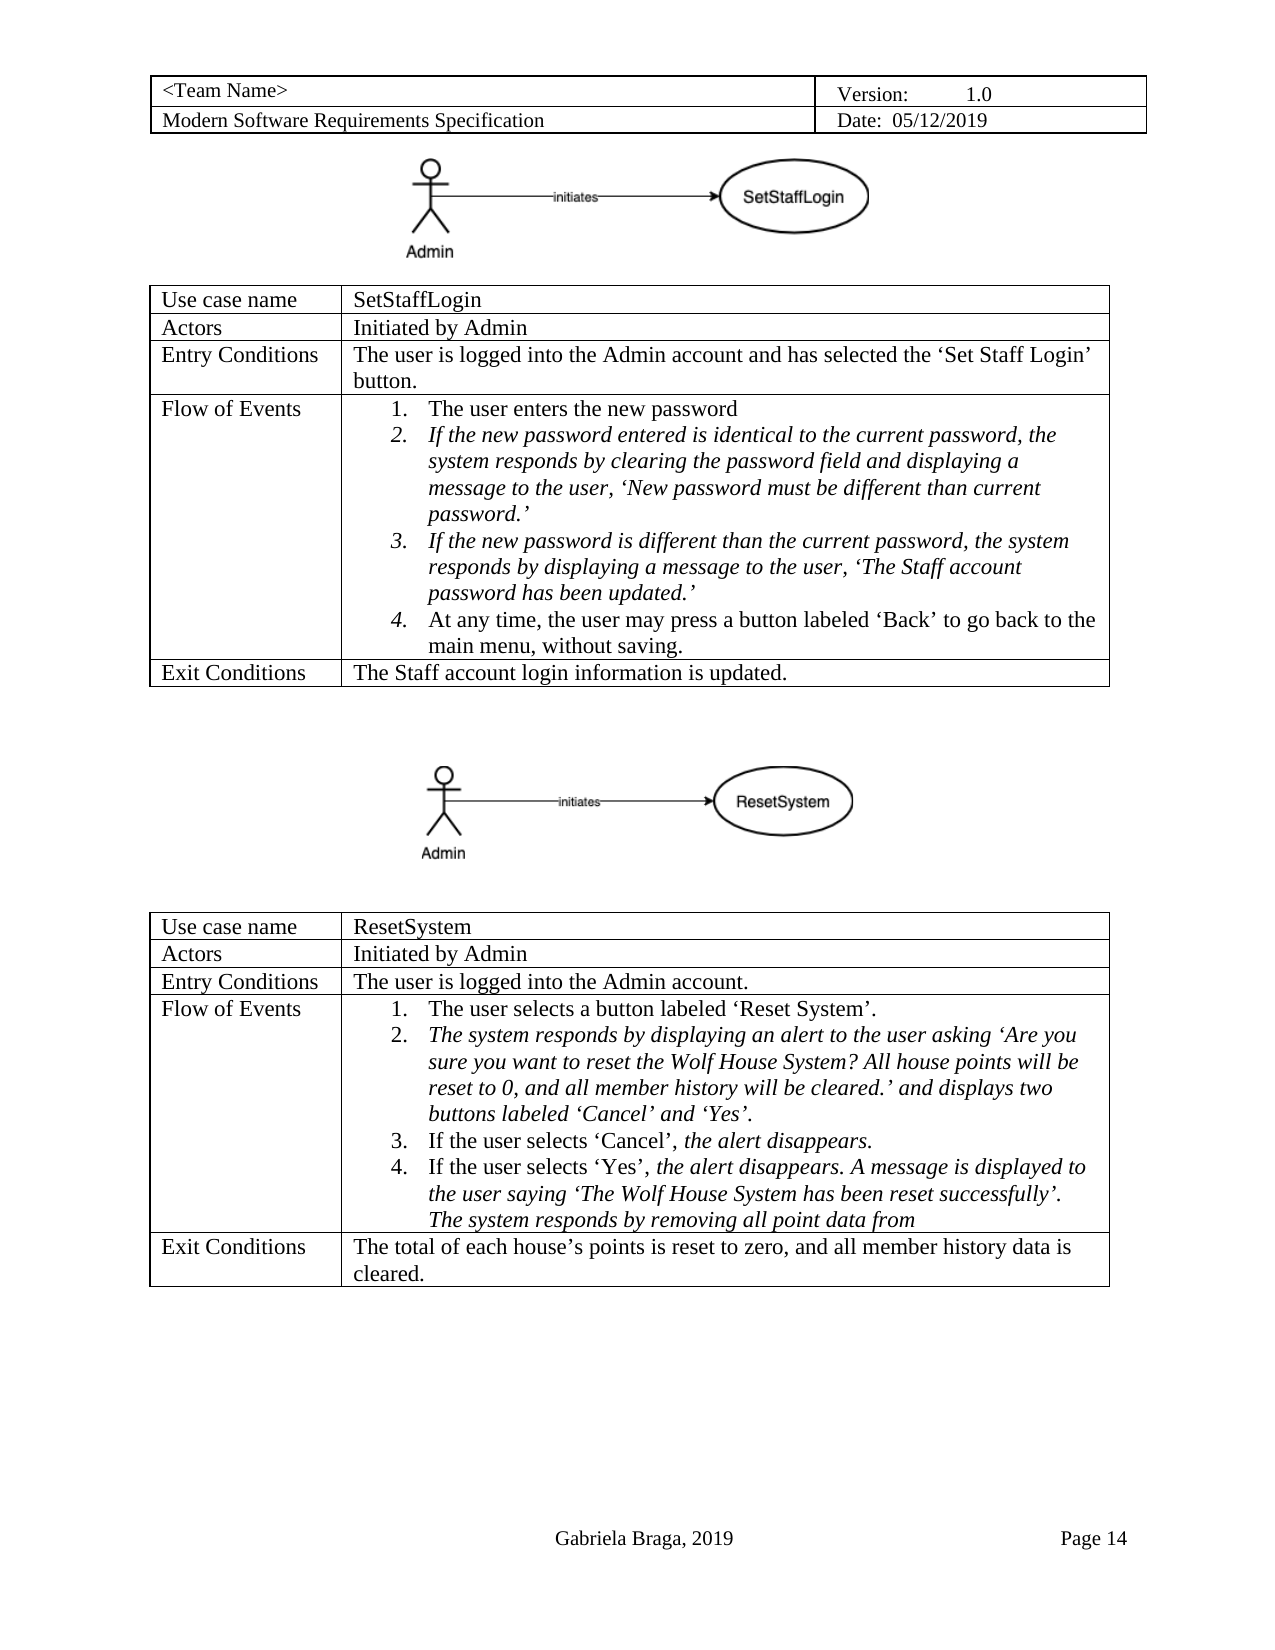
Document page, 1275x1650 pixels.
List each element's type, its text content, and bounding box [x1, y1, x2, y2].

table_cell The user is logged into the Admin account and has selected the ‘Set Staff Login’ button. [342, 341, 1109, 394]
table_cell The Staff account login information is updated. [342, 660, 1109, 686]
table_cell Flow of Events [151, 395, 341, 658]
table_header Use case name [151, 913, 341, 939]
table_cell Entry Conditions [151, 341, 341, 394]
picture [421, 766, 854, 860]
table_cell The user enters the new password If the new password entered is identical to the current password, the system responds by clearing the password field and displaying a message to the user, ‘New password must be different than current password.’ If the new password is different than the current password, the system responds by displaying a message to the user, ‘The Staff account password has been updated.’ At any time, the user may press a button labeled ‘Back’ to go back to the main menu, without saving. [342, 395, 1109, 658]
table_cell The user selects a button labeled ‘Reset System’. The system responds by displaying an alert to the user asking ‘Are you sure you want to reset the Wolf House System? All house points will be reset to 0, and all member history will be cleared.’ and displays two buttons labeled ‘Cancel’ and ‘Yes’. If the user selects ‘Cancel’, the alert disappears. If the user selects ‘Yes’, the alert disappears. A message is displayed to the user saying ‘The Wolf House System has been reset successfully’. The system responds by removing all point data from [342, 995, 1109, 1232]
table_cell The user is logged into the Admin account. [342, 968, 1109, 994]
table_cell The total of each house’s points is reset to zero, and all member history data is cleared. [342, 1233, 1109, 1286]
table_cell Actors [151, 940, 341, 967]
table_cell Actors [151, 314, 341, 340]
table_cell Flow of Events [151, 995, 341, 1232]
table_header Use case name [151, 286, 341, 313]
table_header SetStaffLogin [342, 286, 1109, 313]
table_cell Initiated by Admin [342, 314, 1109, 340]
table_header ResetSystem [342, 913, 1109, 939]
table_cell Exit Conditions [151, 1233, 341, 1286]
picture [406, 158, 869, 259]
table_cell Entry Conditions [151, 968, 341, 994]
table_cell Exit Conditions [151, 660, 341, 686]
table_cell Initiated by Admin [342, 940, 1109, 967]
